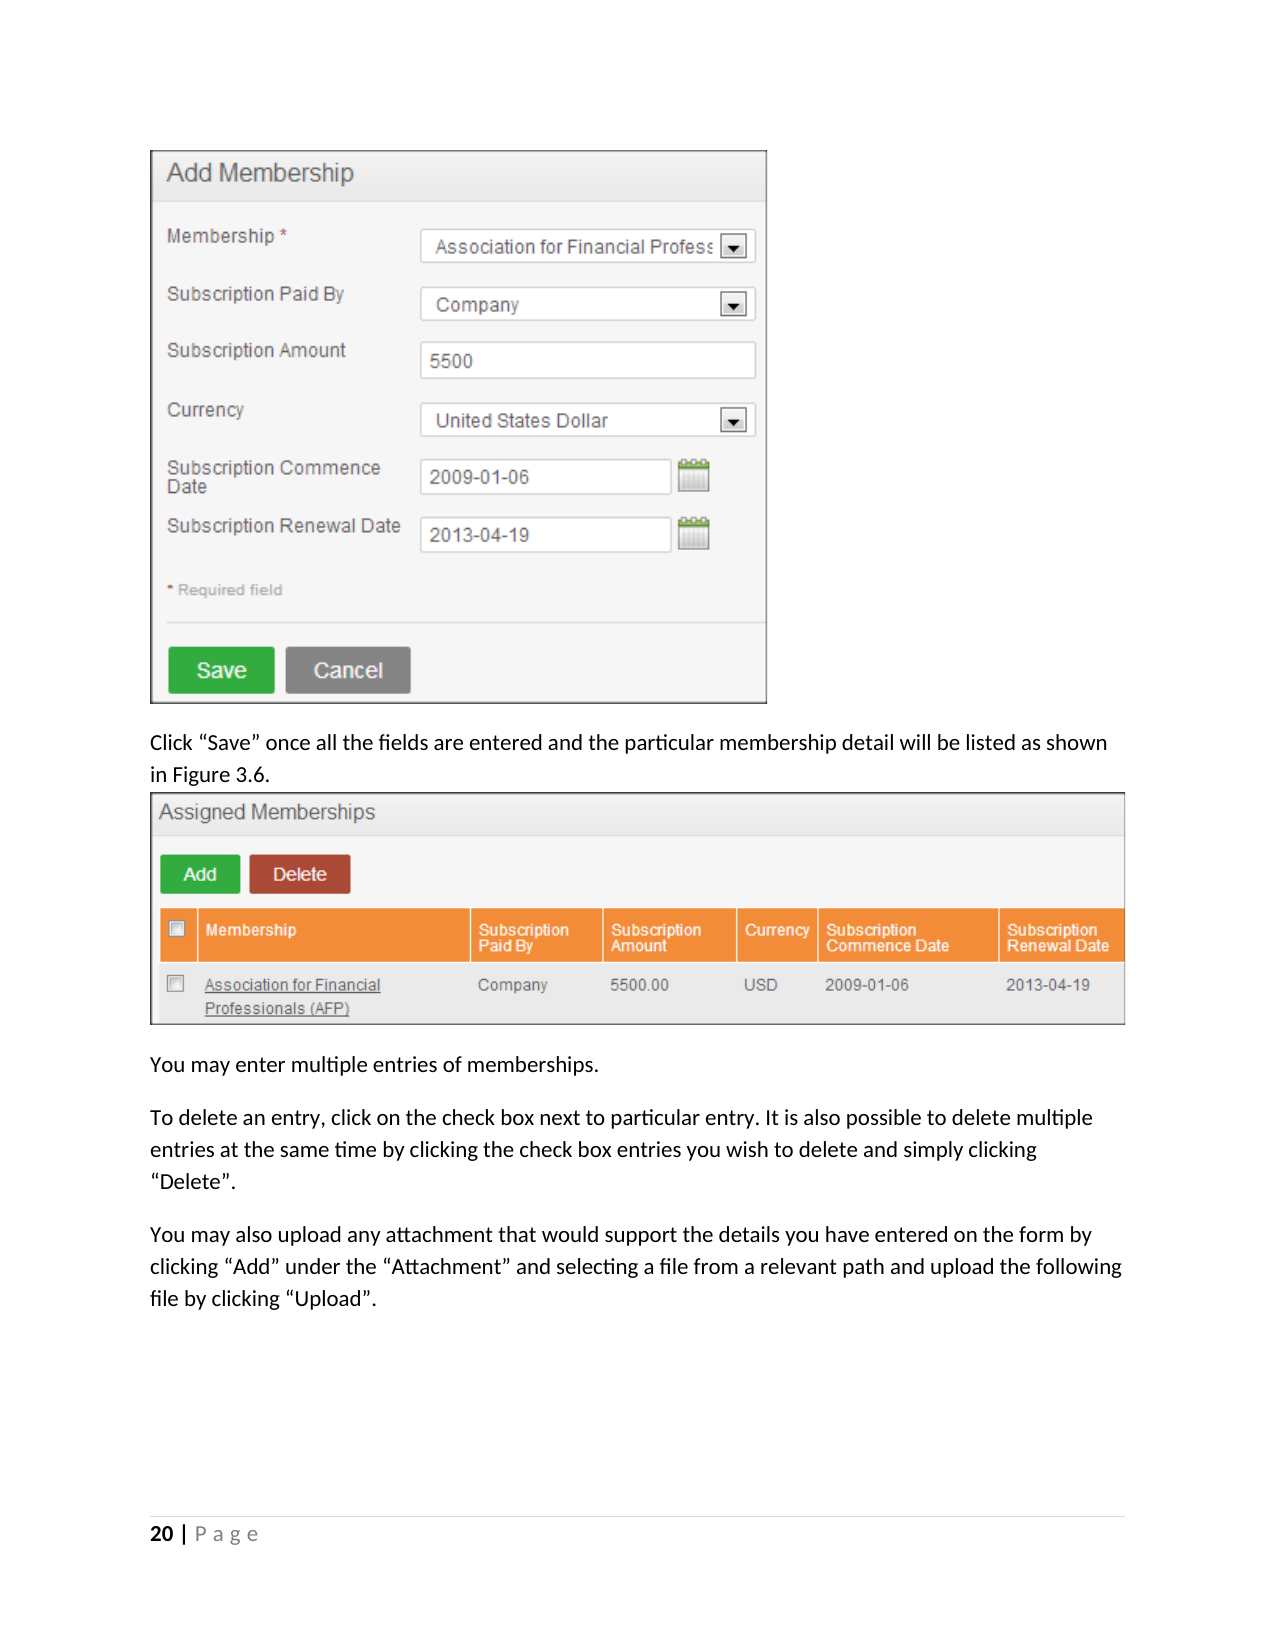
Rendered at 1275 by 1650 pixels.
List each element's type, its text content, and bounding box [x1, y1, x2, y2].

text To delete an entry, click on the check box next to particular entry. It is also possible to delete multiple entries at the same time by clicking the check box entries you wish to delete and simply clicking “Delete”. [150, 1103, 1125, 1195]
text You may also upload any attachment that would support the details you have entered on the form by clicking “Add” under the “Attachment” and selecting a file from a relevant path and upload the following file by clicking “Upload”. [150, 1220, 1125, 1313]
text You may enter multiple entries of memberships. [150, 1050, 1125, 1078]
text Click “Save” once all the fields are entered and the particular membership detail will be listed as shown in Figure 3.6. [150, 728, 1125, 792]
